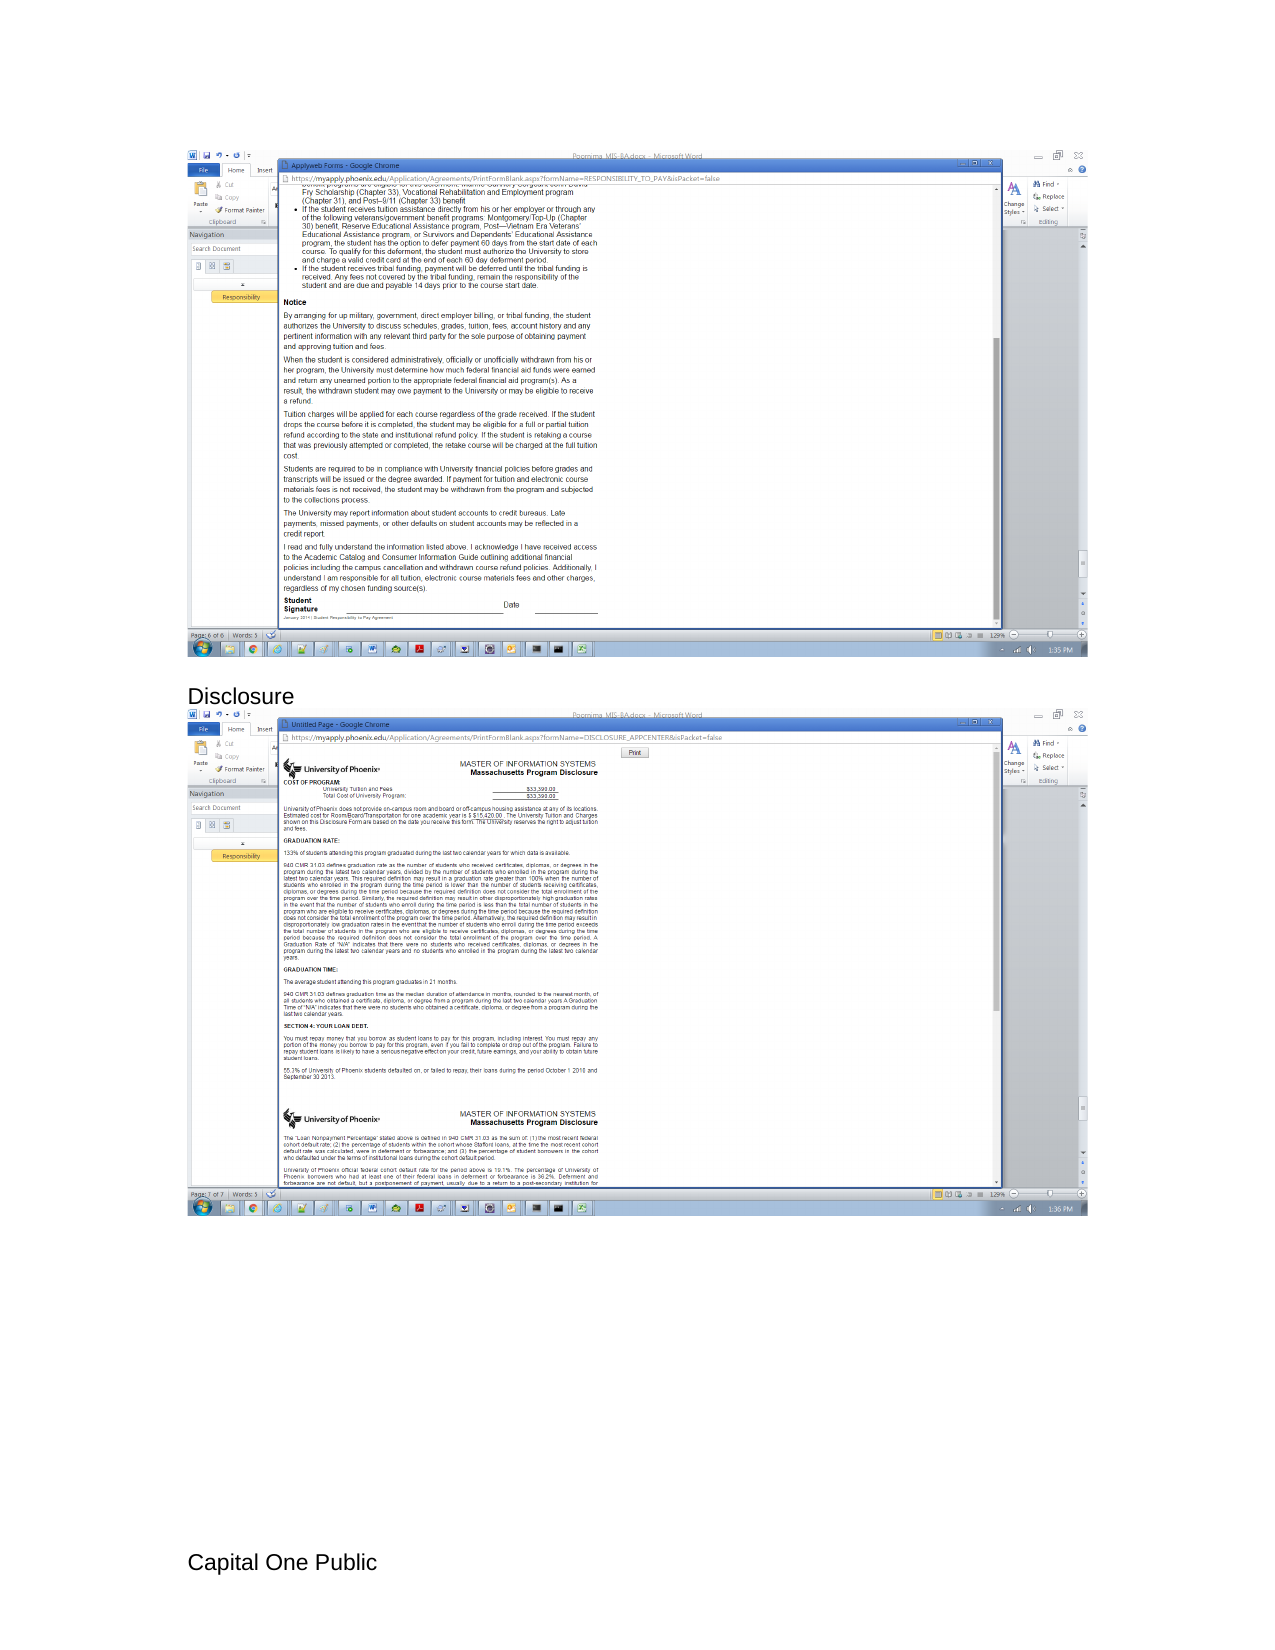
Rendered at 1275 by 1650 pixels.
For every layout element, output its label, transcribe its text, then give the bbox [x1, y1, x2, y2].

text Disclosure [187, 683, 1087, 708]
picture [187, 708, 1088, 1216]
picture [187, 150, 1088, 657]
